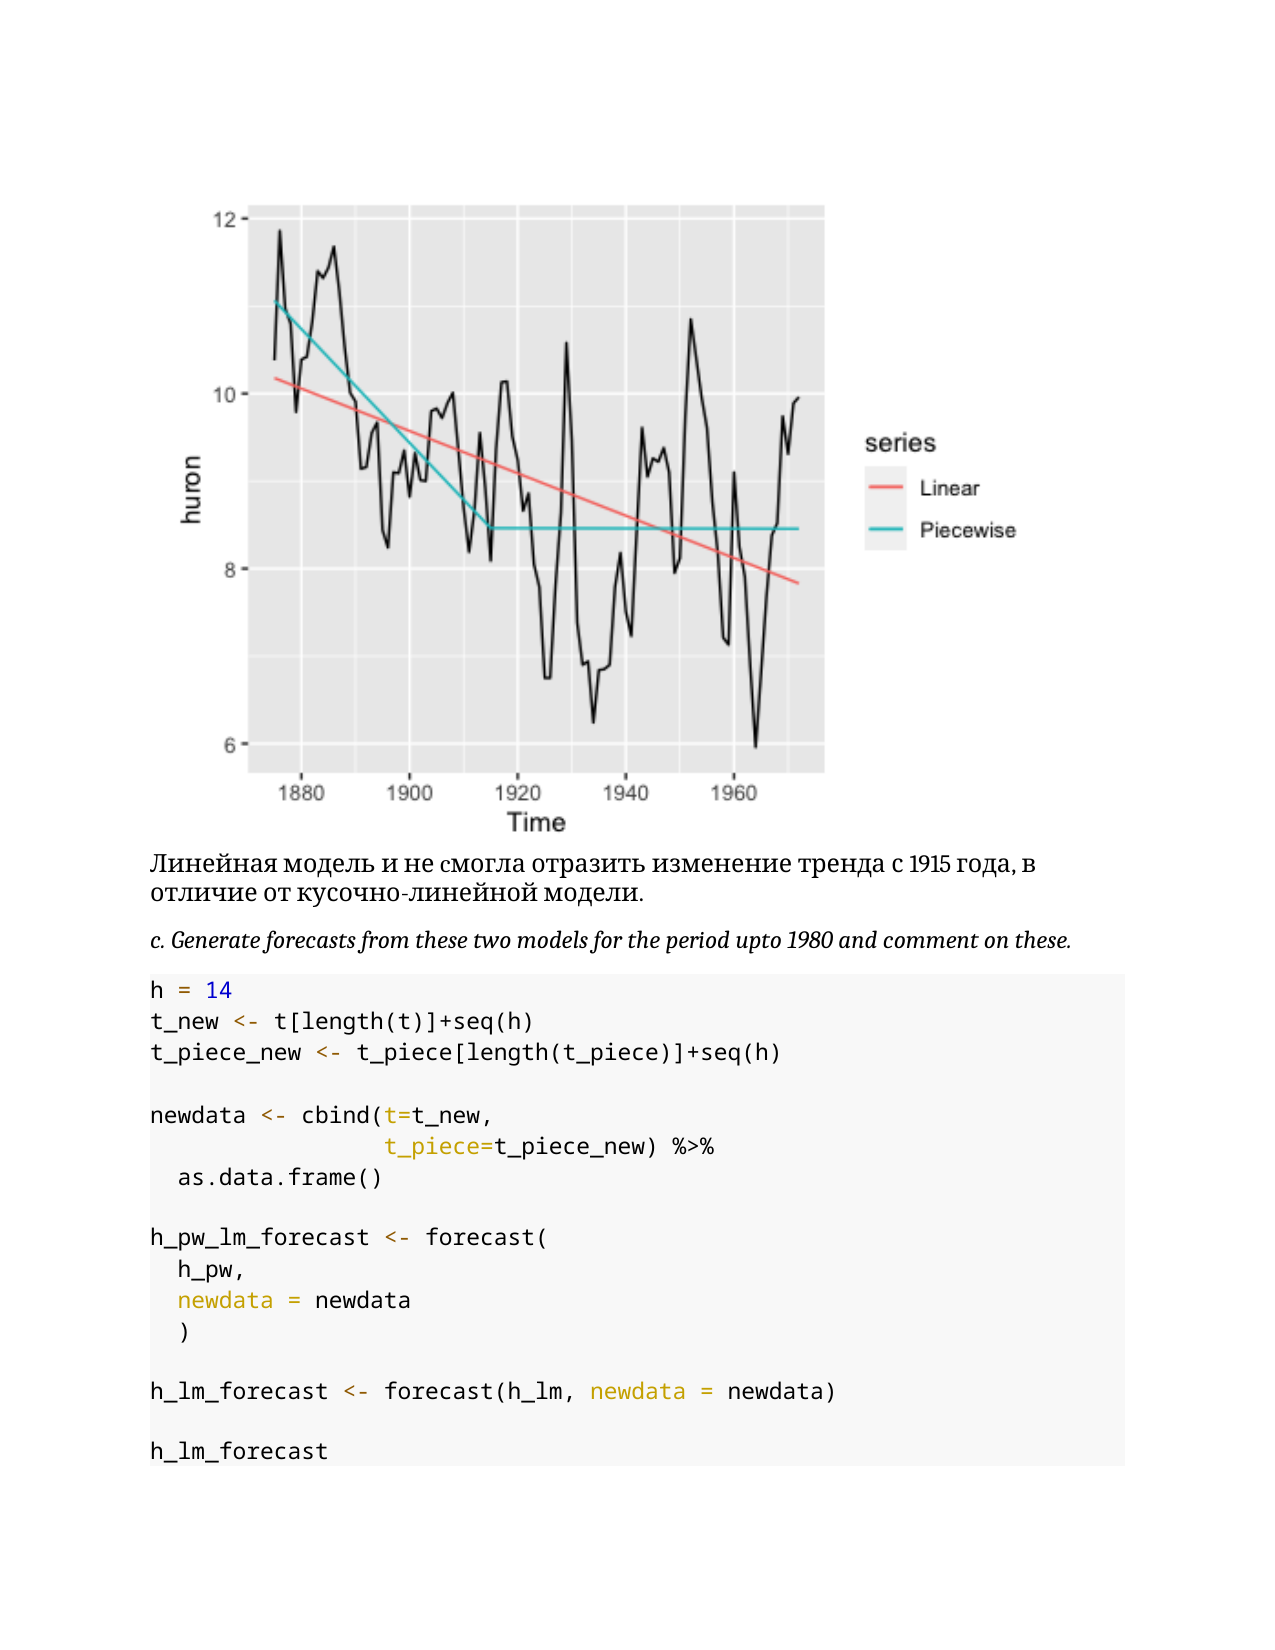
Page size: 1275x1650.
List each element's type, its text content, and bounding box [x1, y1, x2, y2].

picture [168, 150, 1044, 850]
text c. Generate forecasts from these two models for the period upto 1980 and comment on these. [150, 926, 1125, 955]
text h = 14 t_new <- t[length(t)]+seq(h) t_piece_new <- t_piece[length(t_piece)]+seq(h) newdata <- cbind(t=t_new, t_piece=t_piece_new) %>% as.data.frame() h_pw_lm_forecast <- forecast( h_pw, newdata = newdata ) h_lm_forecast <- forecast(h_lm, newdata = newdata) h_lm_forecast [150, 974, 1125, 1466]
